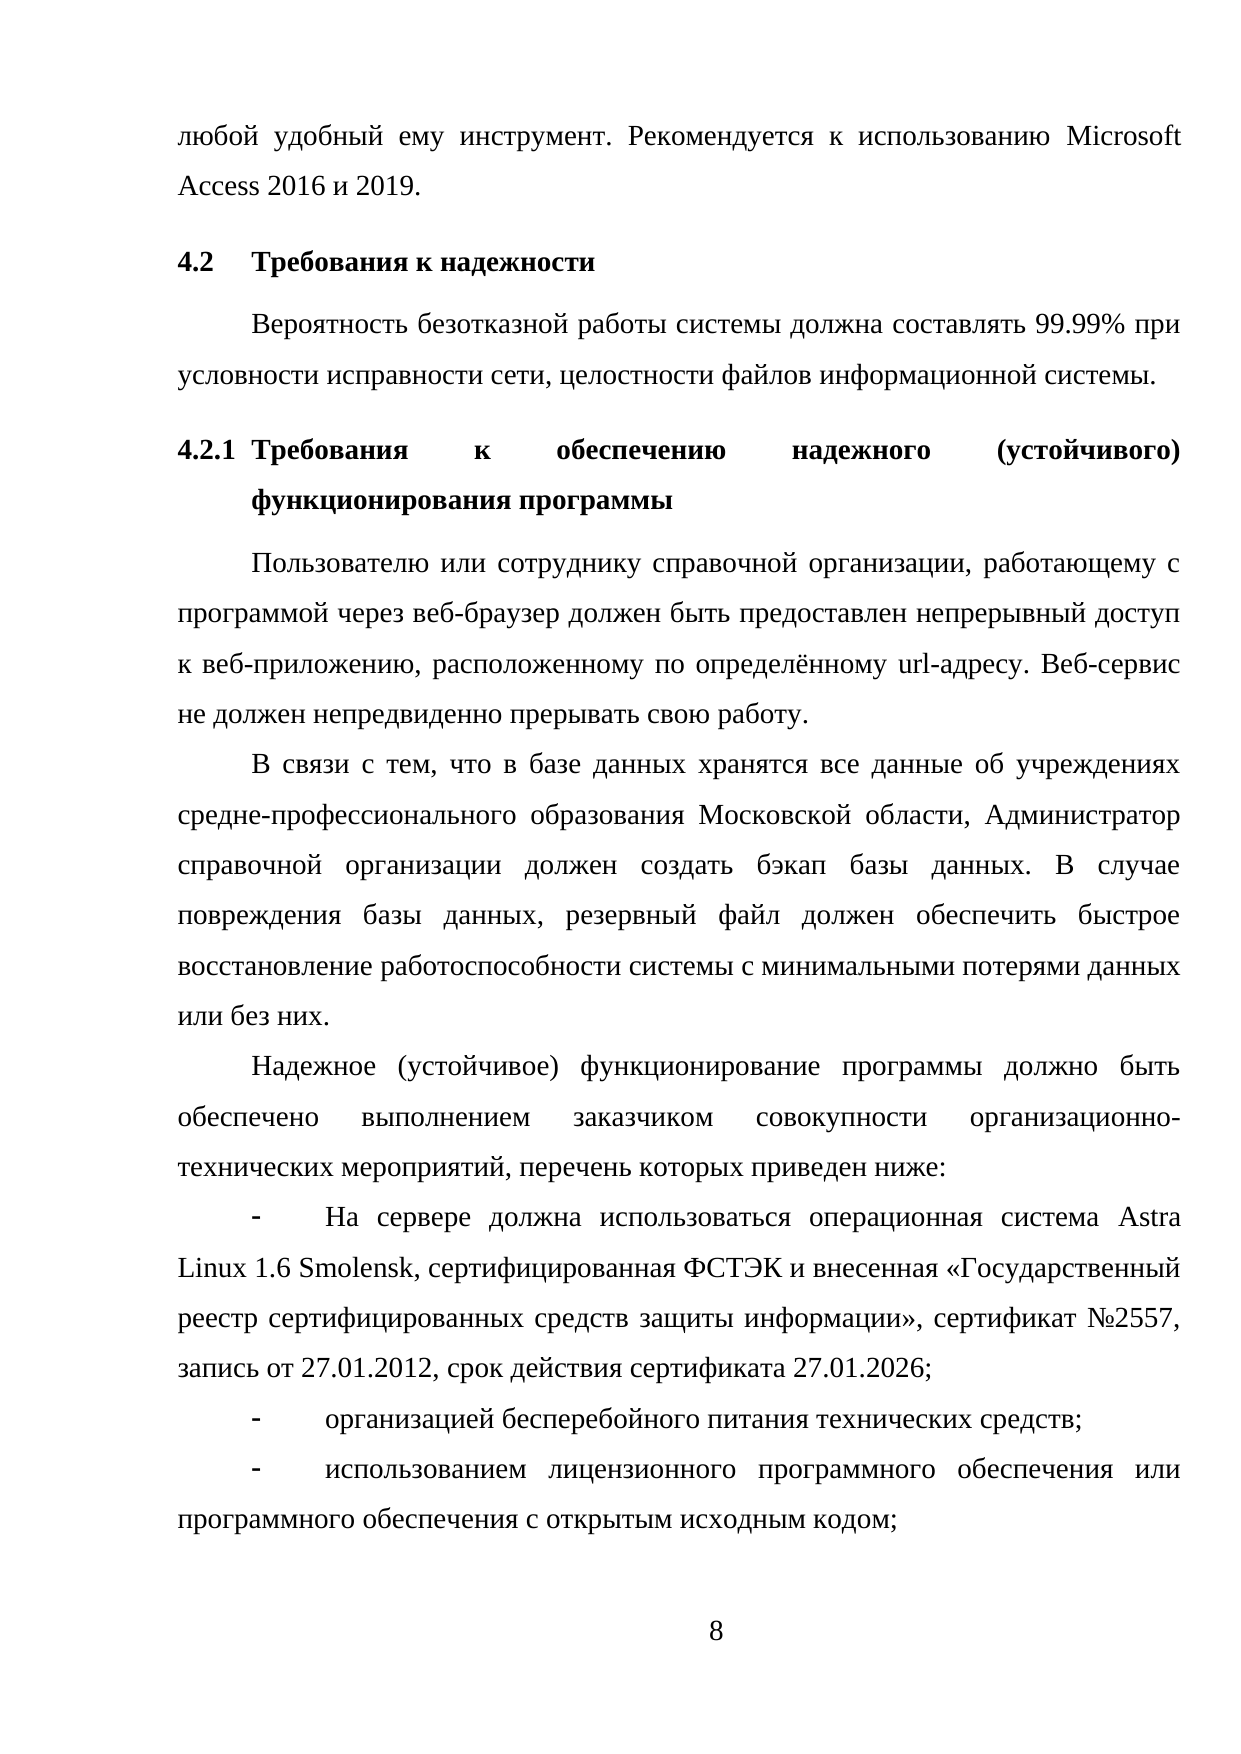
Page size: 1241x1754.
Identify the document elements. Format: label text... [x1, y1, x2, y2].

list использованием лицензионного программного обеспечения или программного обеспечения с открытым исходным кодом; [177, 1451, 1181, 1535]
text Вероятность безотказной работы системы должна составлять 99.99% при условности исправности сети, целостности файлов информационной системы. [177, 307, 1181, 390]
list На сервере должна использоваться операционная система Astra Linux 1.6 Smolensk, сертифицированная ФСТЭК и внесенная «Государственный реестр сертифицированных средств защиты информации», сертификат №2557, запись от 27.01.2012, срок действия сертификата 27.01.2026; [177, 1199, 1181, 1384]
text В связи с тем, что в базе данных хранятся все данные об учреждениях средне-профессионального образования Московской области, Администратор справочной организации должен создать бэкап базы данных. В случае повреждения базы данных, резервный файл должен обеспечить быстрое восстановление работоспособности системы с минимальными потерями данных или без них. [177, 747, 1181, 1032]
text Пользователю или сотруднику справочной организации, работающему с программой через веб-браузер должен быть предоставлен непрерывный доступ к веб-приложению, расположенному по определённому url-адресу. Веб-сервис не должен непредвиденно прерывать свою работу. [177, 545, 1181, 730]
list организацией бесперебойного питания технических средств; [177, 1401, 1181, 1434]
subtitle Требования к обеспечению надежного (устойчивого) функционирования программы [177, 432, 1181, 516]
text Надежное (устойчивое) функционирование программы должно быть обеспечено выполнением заказчиком совокупности организационно-технических мероприятий, перечень которых приведен ниже: [177, 1048, 1181, 1183]
subtitle Требования к надежности [177, 244, 1181, 277]
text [177, 118, 1181, 202]
